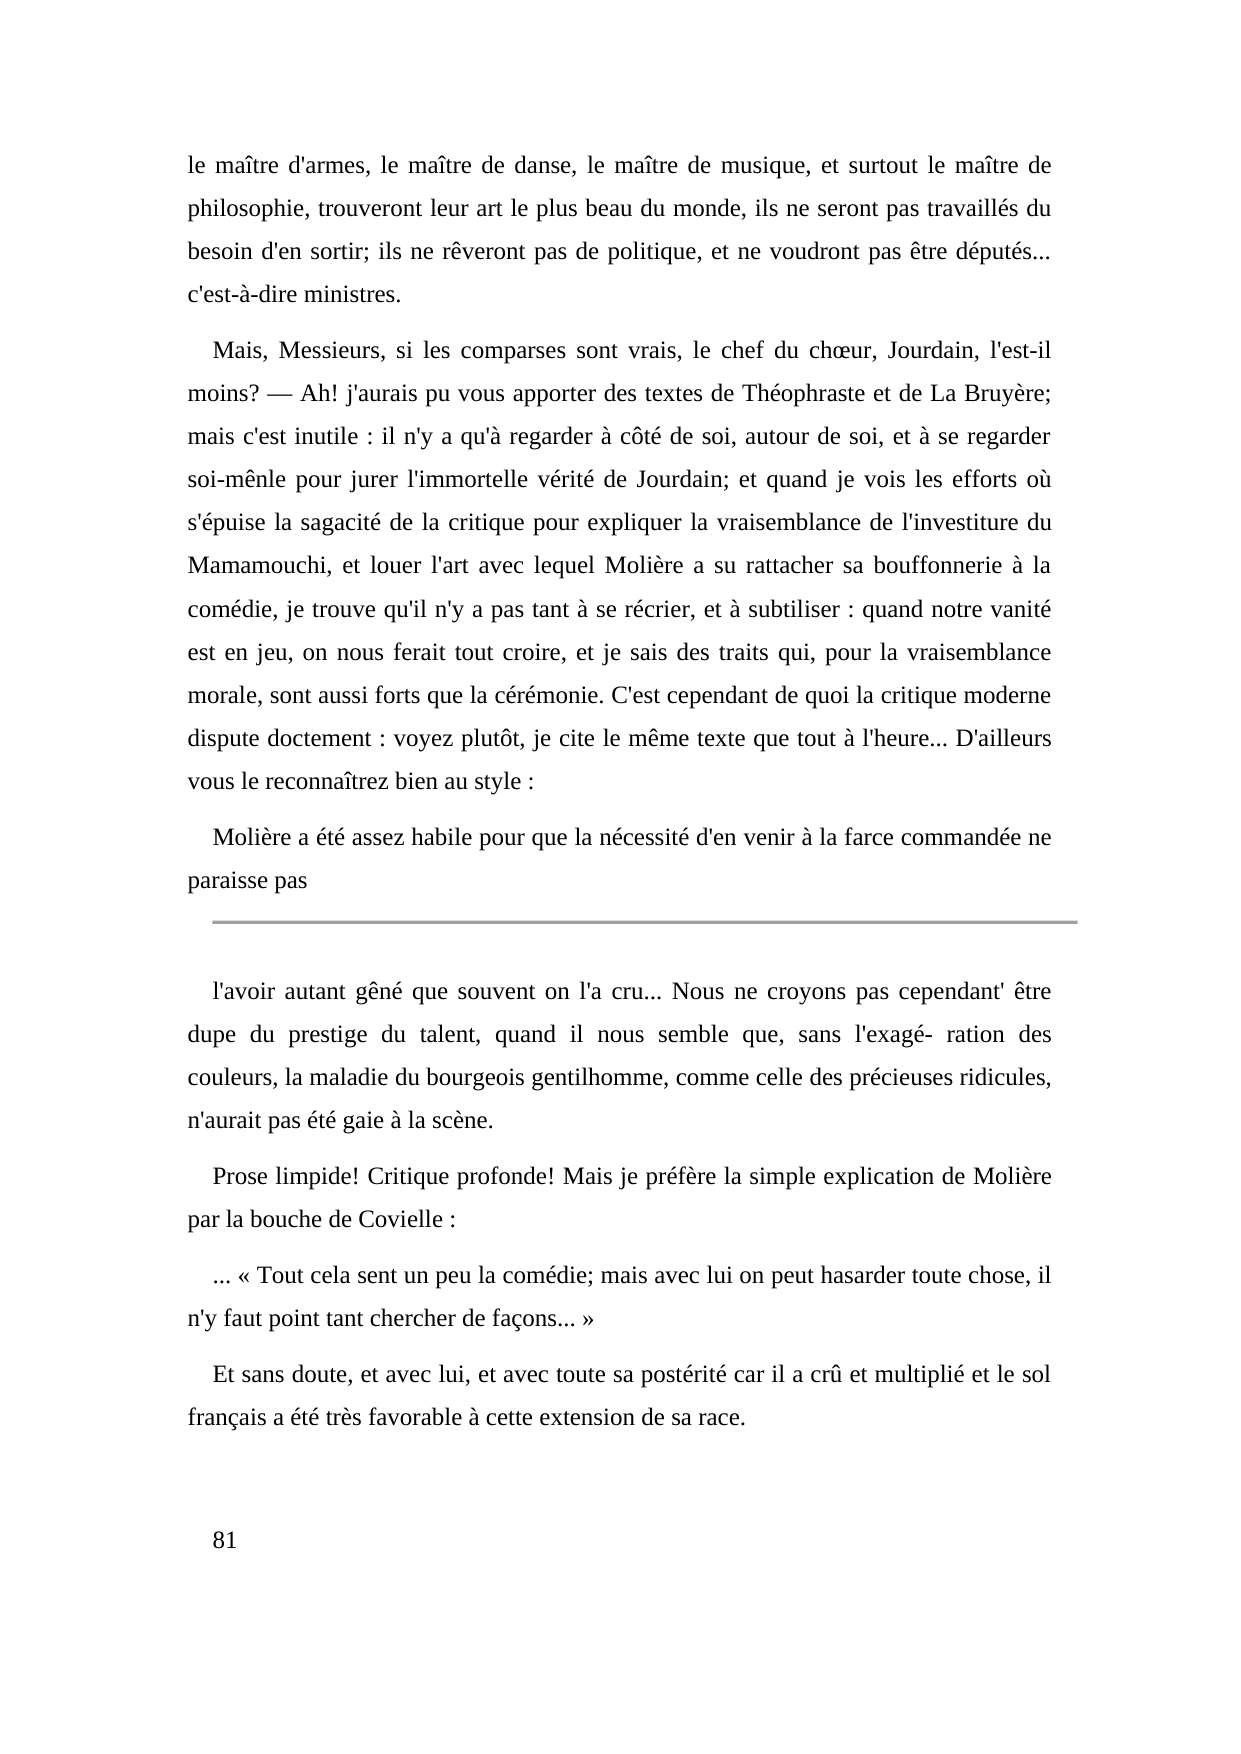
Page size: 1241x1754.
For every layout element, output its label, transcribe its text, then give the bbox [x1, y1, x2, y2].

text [187, 150, 1053, 308]
text l'avoir autant gêné que souvent on l'a cru... Nous ne croyons pas cependant' être dupe du prestige du talent, quand il nous semble que, sans l'exagé- ration des couleurs, la maladie du bourgeois gentilhomme, comme celle des précieuses ridicules, n'aurait pas été gaie à la scène. [187, 976, 1053, 1134]
text Et sans doute, et avec lui, et avec toute sa postérité car il a crû et multiplié et le sol français a été très favorable à cette extension de sa race. [187, 1359, 1053, 1431]
text ... « Tout cela sent un peu la comédie; mais avec lui on peut hasarder toute chose, il n'y faut point tant chercher de façons... » [187, 1260, 1053, 1332]
text Prose limpide! Critique profonde! Mais je préfère la simple explication de Molière par la bouche de Covielle : [187, 1161, 1053, 1233]
text Molière a été assez habile pour que la nécessité d'en venir à la farce commandée ne paraisse pas [187, 822, 1053, 894]
text Mais, Messieurs, si les comparses sont vrais, le chef du chœur, Jourdain, l'est-il moins? — Ah! j'aurais pu vous apporter des textes de Théophraste et de La Bruyère; mais c'est inutile : il n'y a qu'à regarder à côté de soi, autour de soi, et à se regarder soi-mênle pour jurer l'immortelle vérité de Jourdain; et quand je vois les efforts où s'épuise la sagacité de la critique pour expliquer la vraisemblance de l'investiture du Mamamouchi, et louer l'art avec lequel Molière a su rattacher sa bouffonnerie à la comédie, je trouve qu'il n'y a pas tant à se récrier, et à subtiliser : quand notre vanité est en jeu, on nous ferait tout croire, et je sais des traits qui, pour la vraisemblance morale, sont aussi forts que la cérémonie. C'est cependant de quoi la critique moderne dispute doctement : voyez plutôt, je cite le même texte que tout à l'heure... D'ailleurs vous le reconnaîtrez bien au style : [187, 335, 1053, 795]
